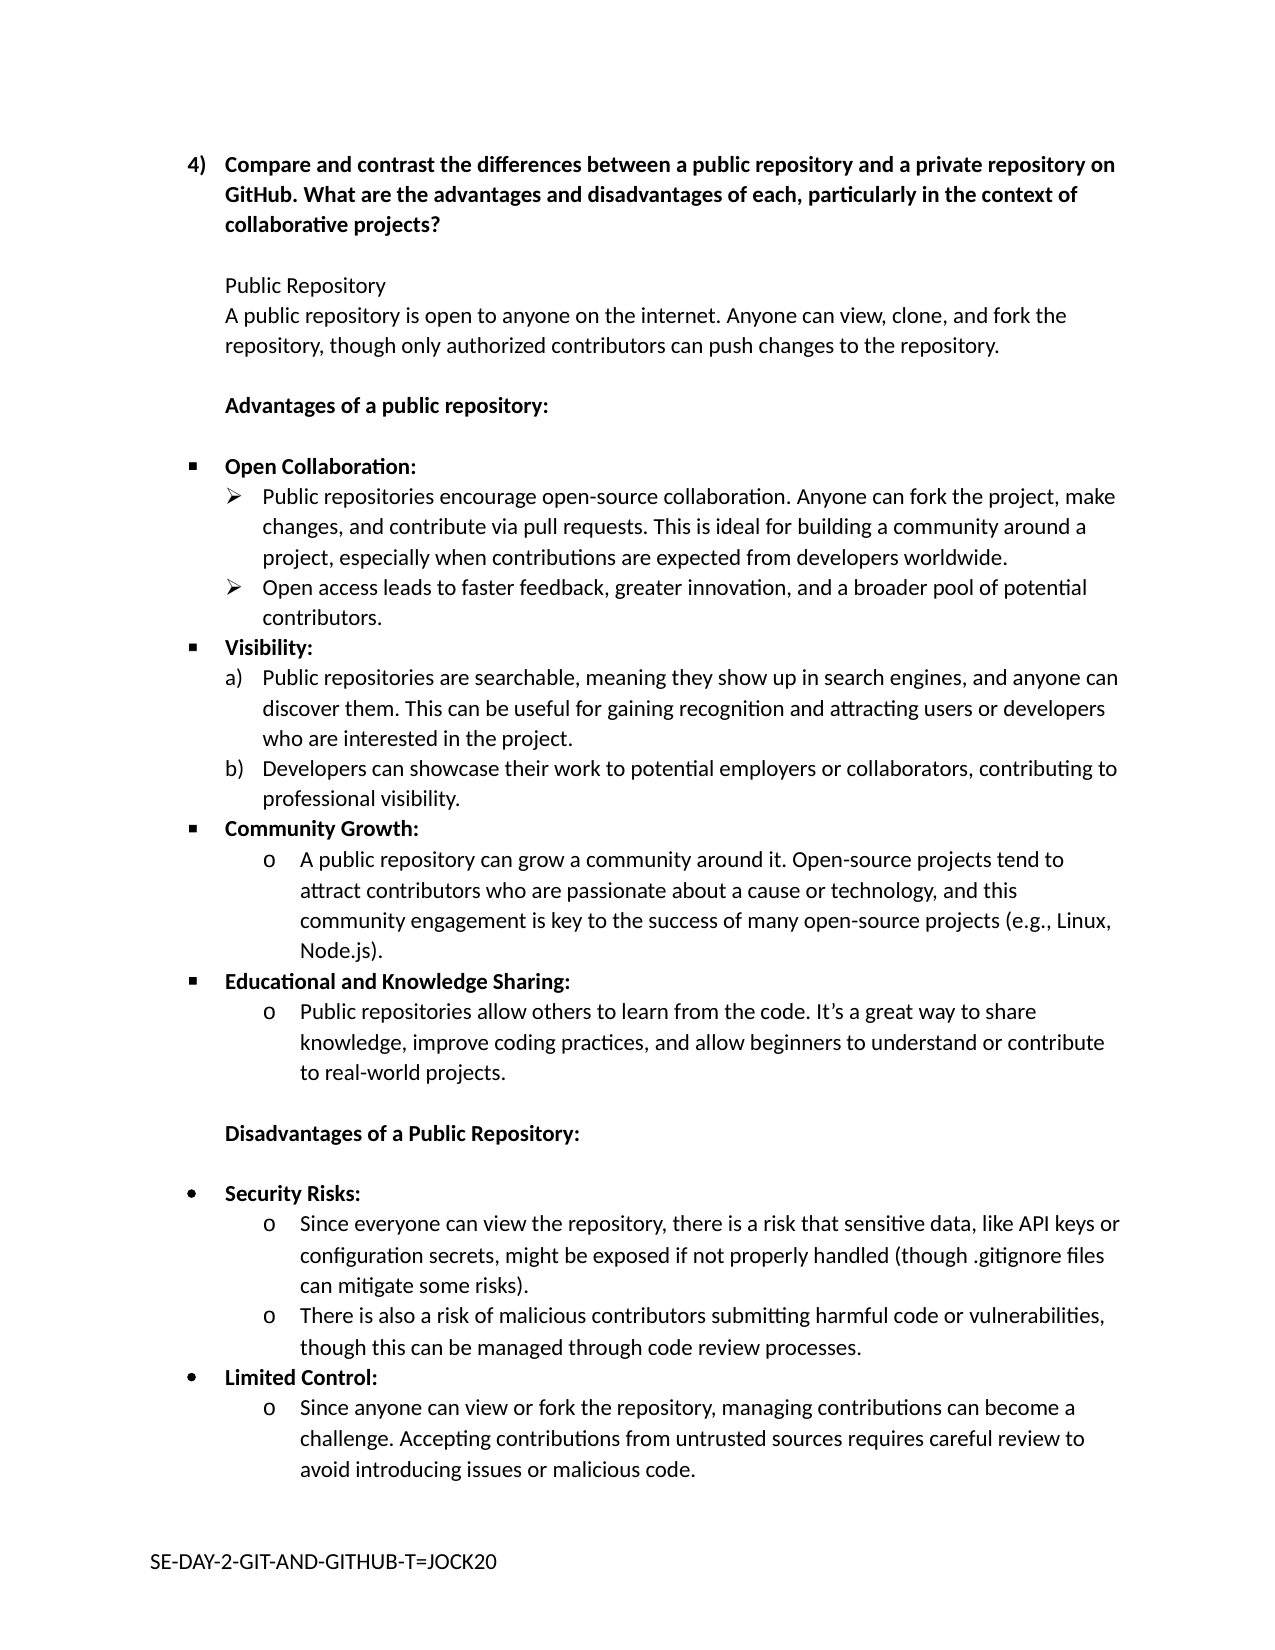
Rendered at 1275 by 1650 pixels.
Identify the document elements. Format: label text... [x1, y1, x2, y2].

list Open access leads to faster feedback, greater innovation, and a broader pool of potential contributors. [225, 573, 1125, 631]
list A public repository is open to anyone on the internet. Anyone can view, clone, and fork the repository, though only authorized contributors can push changes to the repository. [225, 301, 1125, 359]
list Since anyone can view or fork the repository, managing contributions can become a challenge. Accepting contributions from untrusted sources requires careful review to avoid introducing issues or malicious code. [262, 1393, 1125, 1483]
list Security Risks: [187, 1179, 1125, 1207]
list Disadvantages of a Public Repository: [225, 1119, 1125, 1147]
list Public repositories are searchable, meaning they show up in search engines, and anyone can discover them. This can be useful for gaining recognition and attracting users or developers who are interested in the project. [225, 663, 1125, 752]
list There is also a risk of malicious contributors submitting harmful code or vulnerabilities, though this can be managed through code review processes. [262, 1301, 1125, 1361]
list Public Repository [225, 271, 1125, 299]
list Since everyone can view the repository, there is a risk that sensitive data, like API keys or configuration secrets, might be exposed if not properly handled (though .gitignore files can mitigate some risks). [262, 1209, 1125, 1299]
list Advantages of a public repository: [225, 392, 1125, 420]
list Limited Control: [187, 1363, 1125, 1391]
list Compare and contrast the differences between a public repository and a private repository on GitHub. What are the advantages and disadvantages of each, particularly in the context of collaborative projects? [187, 150, 1125, 238]
list Public repositories allow others to learn from the code. It’s a great way to share knowledge, improve coding practices, and allow beginners to understand or contribute to real-world projects. [262, 997, 1125, 1087]
list Open Collaboration: [187, 452, 1125, 480]
list Visibility: [187, 633, 1125, 661]
list Educational and Knowledge Sharing: [187, 967, 1125, 995]
list Community Growth: [187, 814, 1125, 843]
list Developers can showcase their work to potential employers or collaborators, contributing to professional visibility. [225, 754, 1125, 812]
list Public repositories encourage open-source collaboration. Anyone can fork the project, make changes, and contribute via pull requests. This is ideal for building a community around a project, especially when contributions are expected from developers worldwide. [225, 482, 1125, 571]
list A public repository can grow a community around it. Open-source projects tend to attract contributors who are passionate about a cause or technology, and this community engagement is key to the success of many open-source projects (e.g., Linux, Node.js). [262, 845, 1125, 964]
